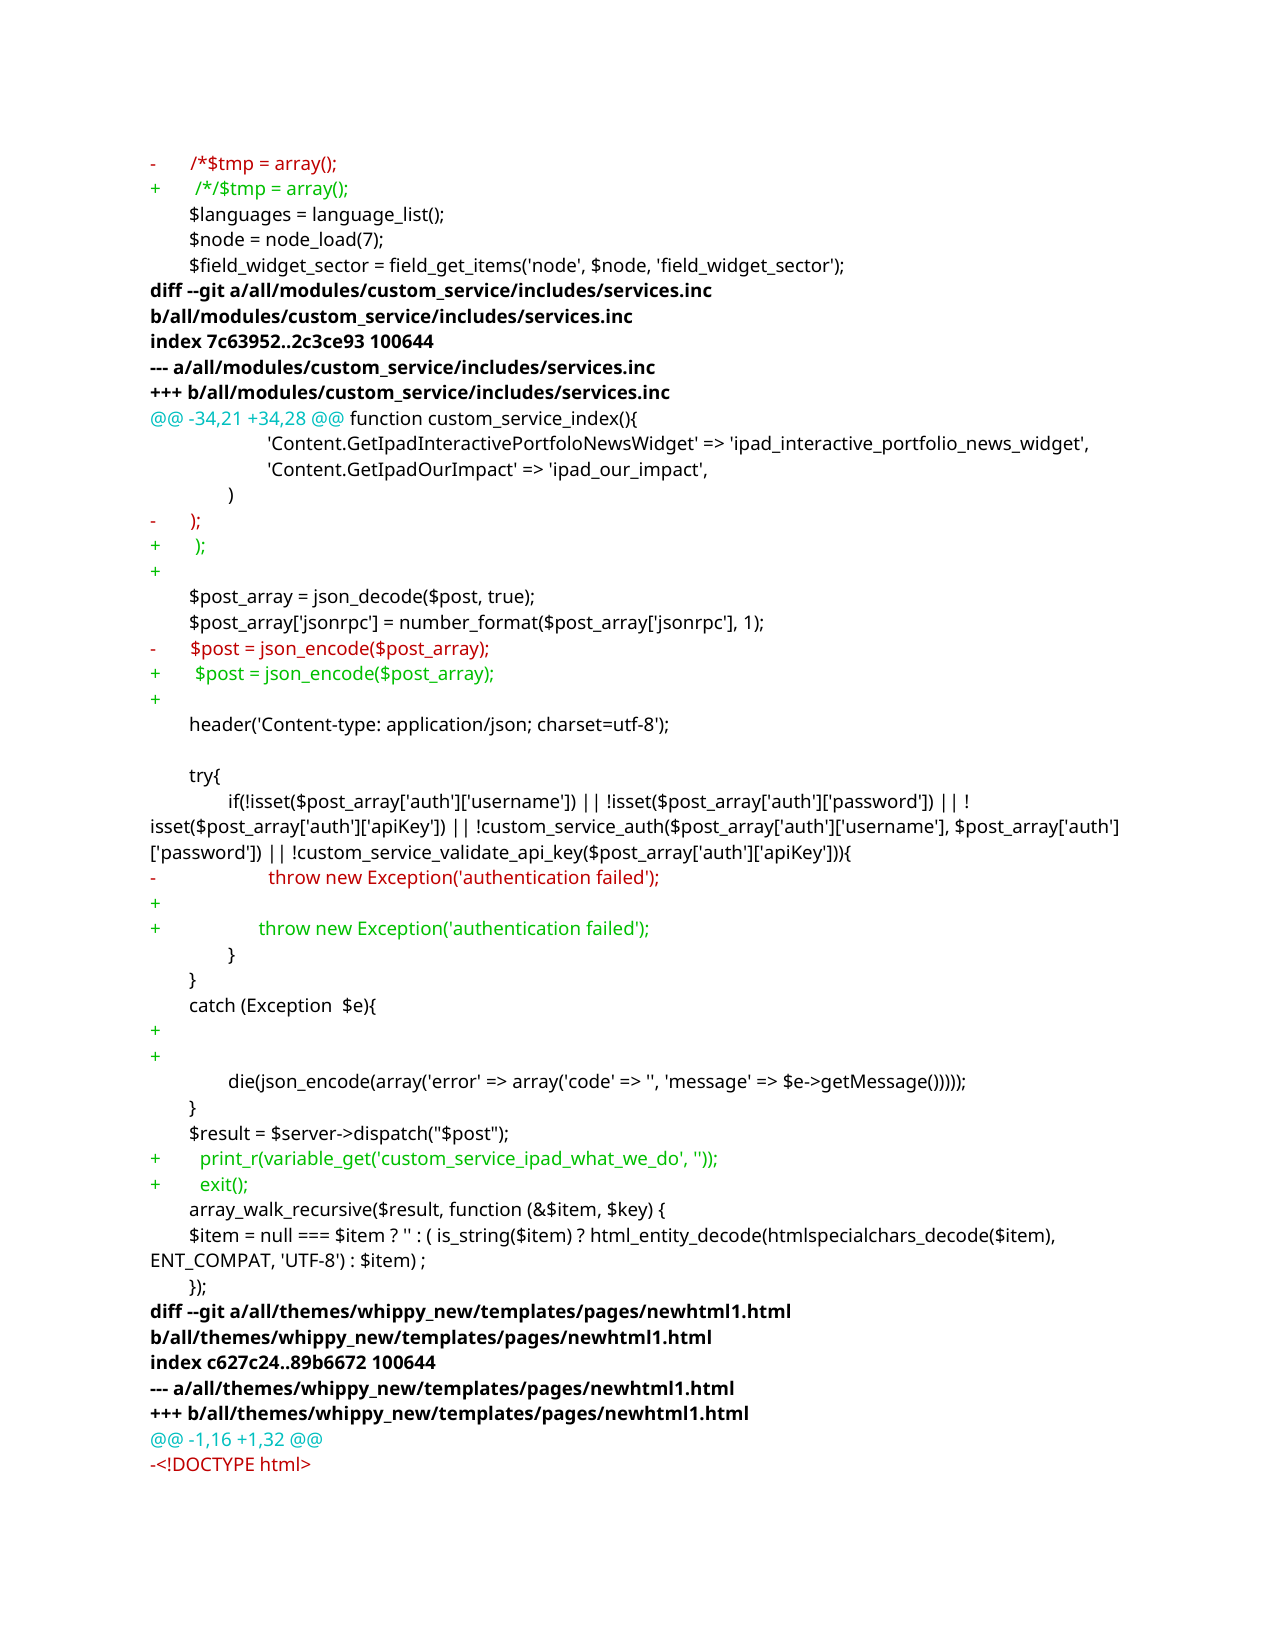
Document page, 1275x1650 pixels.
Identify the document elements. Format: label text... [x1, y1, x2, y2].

text 'Content.GetIpadOurImpact' => 'ipad_our_impact', [150, 456, 1125, 482]
text try{ [150, 762, 1125, 788]
text --- a/all/themes/whippy_new/templates/pages/newhtml1.html [150, 1375, 1125, 1401]
text @@ -1,16 +1,32 @@ [150, 1426, 1125, 1452]
text + exit(); [150, 1171, 1125, 1196]
text -<!DOCTYPE html> [150, 1452, 1125, 1477]
text - throw new Exception('authentication failed'); [150, 864, 1125, 890]
text diff --git a/all/themes/whippy_new/templates/pages/newhtml1.html b/all/themes/whippy_new/templates/pages/newhtml1.html [150, 1298, 1125, 1349]
text $field_widget_sector = field_get_items('node', $node, 'field_widget_sector'); [150, 252, 1125, 278]
text $languages = language_list(); [150, 201, 1125, 227]
text +++ b/all/themes/whippy_new/templates/pages/newhtml1.html [150, 1401, 1125, 1426]
text @@ -34,21 +34,28 @@ function custom_service_index(){ [150, 405, 1125, 431]
text +++ b/all/modules/custom_service/includes/services.inc [150, 380, 1125, 405]
text } [150, 941, 1125, 967]
text header('Content-type: application/json; charset=utf-8'); [150, 711, 1125, 737]
text }); [150, 1273, 1125, 1298]
text $post_array['jsonrpc'] = number_format($post_array['jsonrpc'], 1); [150, 609, 1125, 635]
text $post_array = json_decode($post, true); [150, 584, 1125, 609]
text 'Content.GetIpadInteractivePortfoloNewsWidget' => 'ipad_interactive_portfolio_news_widget', [150, 431, 1125, 456]
text + [150, 1043, 1125, 1069]
text diff --git a/all/modules/custom_service/includes/services.inc b/all/modules/custom_service/includes/services.inc [150, 278, 1125, 329]
text + [150, 890, 1125, 916]
text - $post = json_encode($post_array); [150, 635, 1125, 660]
text array_walk_recursive($result, function (&$item, $key) { [150, 1196, 1125, 1222]
text die(json_encode(array('error' => array('code' => '', 'message' => $e->getMessage())))); [150, 1069, 1125, 1094]
text + ); [150, 533, 1125, 558]
text if(!isset($post_array['auth']['username']) || !isset($post_array['auth']['password']) || !isset($post_array['auth']['apiKey']) || !custom_service_auth($post_array['auth']['username'], $post_array['auth']['password']) || !custom_service_validate_api_key($post_array['auth']['apiKey'])){ [150, 788, 1125, 864]
text } [150, 1094, 1125, 1120]
text index 7c63952..2c3ce93 100644 [150, 329, 1125, 354]
text index c627c24..89b6672 100644 [150, 1349, 1125, 1375]
text --- a/all/modules/custom_service/includes/services.inc [150, 354, 1125, 380]
text $result = $server->dispatch("$post"); [150, 1120, 1125, 1145]
text + [150, 1018, 1125, 1043]
text - /*$tmp = array(); [150, 150, 1125, 176]
text - ); [150, 507, 1125, 533]
text + $post = json_encode($post_array); [150, 660, 1125, 686]
text $node = node_load(7); [150, 227, 1125, 252]
text + [150, 558, 1125, 584]
text $item = null === $item ? '' : ( is_string($item) ? html_entity_decode(htmlspecialchars_decode($item), ENT_COMPAT, 'UTF-8') : $item) ; [150, 1222, 1125, 1273]
text catch (Exception $e){ [150, 992, 1125, 1018]
text + throw new Exception('authentication failed'); [150, 916, 1125, 941]
text + print_r(variable_get('custom_service_ipad_what_we_do', '')); [150, 1145, 1125, 1171]
text + /*/$tmp = array(); [150, 176, 1125, 201]
text + [150, 686, 1125, 711]
text } [150, 967, 1125, 992]
text ) [150, 482, 1125, 507]
